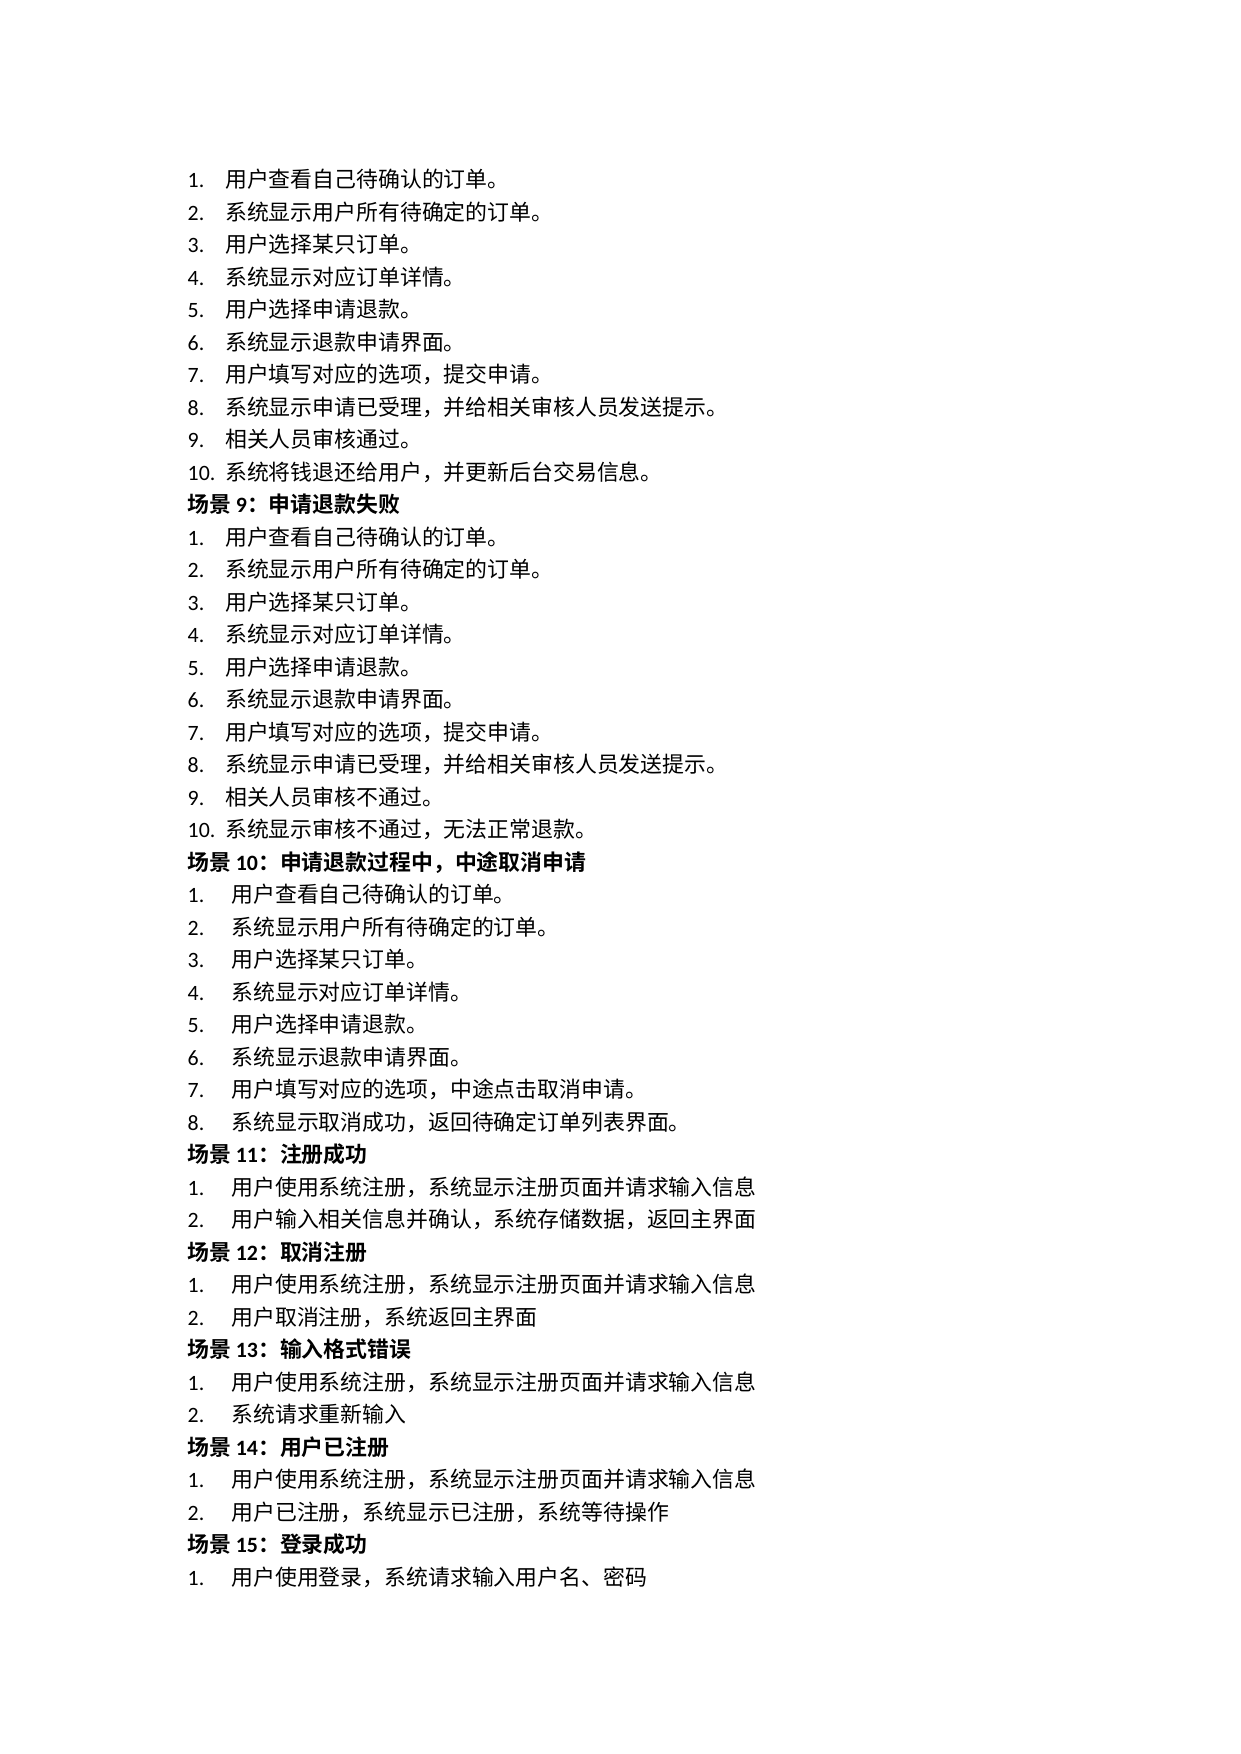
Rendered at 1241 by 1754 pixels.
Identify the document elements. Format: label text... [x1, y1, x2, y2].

text 场景13：输入格式错误 [187, 1332, 1053, 1364]
list 系统显示用户所有待确定的订单。 [187, 552, 1053, 584]
list 用户选择某只订单。 [187, 942, 1053, 974]
list 系统显示对应订单详情。 [187, 617, 1053, 649]
text 1. 用户使用登录，系统请求输入用户名、密码 [187, 1559, 1053, 1592]
list 用户选择某只订单。 [187, 584, 1053, 617]
text 场景15：登录成功 [187, 1527, 1053, 1559]
text 场景11：注册成功 [187, 1137, 1053, 1169]
list 系统显示退款申请界面。 [187, 1039, 1053, 1072]
list 用户查看自己待确认的订单。 [187, 162, 1053, 194]
text 2. 用户取消注册，系统返回主界面 [187, 1299, 1053, 1332]
text 1. 用户使用系统注册，系统显示注册页面并请求输入信息 [187, 1267, 1053, 1299]
list 用户查看自己待确认的订单。 [187, 519, 1053, 552]
text 场景9：申请退款失败 [187, 487, 1053, 519]
text 1. 用户使用系统注册，系统显示注册页面并请求输入信息 [187, 1169, 1053, 1202]
list 系统将钱退还给用户，并更新后台交易信息。 [187, 454, 1053, 487]
list 系统显示申请已受理，并给相关审核人员发送提示。 [187, 747, 1053, 779]
list 系统显示退款申请界面。 [187, 324, 1053, 357]
text 2. 用户已注册，系统显示已注册，系统等待操作 [187, 1494, 1053, 1527]
text 1. 用户使用系统注册，系统显示注册页面并请求输入信息 [187, 1364, 1053, 1397]
list 用户填写对应的选项，提交申请。 [187, 357, 1053, 389]
text 2. 用户输入相关信息并确认，系统存储数据，返回主界面 [187, 1202, 1053, 1234]
list 系统显示取消成功，返回待确定订单列表界面。 [187, 1104, 1053, 1137]
list 用户选择申请退款。 [187, 292, 1053, 324]
text 场景14：用户已注册 [187, 1429, 1053, 1462]
list 系统显示用户所有待确定的订单。 [187, 194, 1053, 227]
text 场景12：取消注册 [187, 1234, 1053, 1267]
list 系统显示对应订单详情。 [187, 974, 1053, 1007]
list 相关人员审核不通过。 [187, 779, 1053, 812]
list 用户选择申请退款。 [187, 649, 1053, 682]
text 场景10：申请退款过程中，中途取消申请 [187, 844, 1053, 877]
text 2. 系统请求重新输入 [187, 1397, 1053, 1429]
list 系统显示审核不通过，无法正常退款。 [187, 812, 1053, 844]
list 系统显示申请已受理，并给相关审核人员发送提示。 [187, 389, 1053, 422]
list 系统显示退款申请界面。 [187, 682, 1053, 714]
list 用户选择申请退款。 [187, 1007, 1053, 1039]
list 用户选择某只订单。 [187, 227, 1053, 259]
list 用户查看自己待确认的订单。 [187, 877, 1053, 909]
list 相关人员审核通过。 [187, 422, 1053, 454]
text 1. 用户使用系统注册，系统显示注册页面并请求输入信息 [187, 1462, 1053, 1494]
list 系统显示对应订单详情。 [187, 259, 1053, 292]
list 系统显示用户所有待确定的订单。 [187, 909, 1053, 942]
list 用户填写对应的选项，中途点击取消申请。 [187, 1072, 1053, 1104]
list 用户填写对应的选项，提交申请。 [187, 714, 1053, 747]
